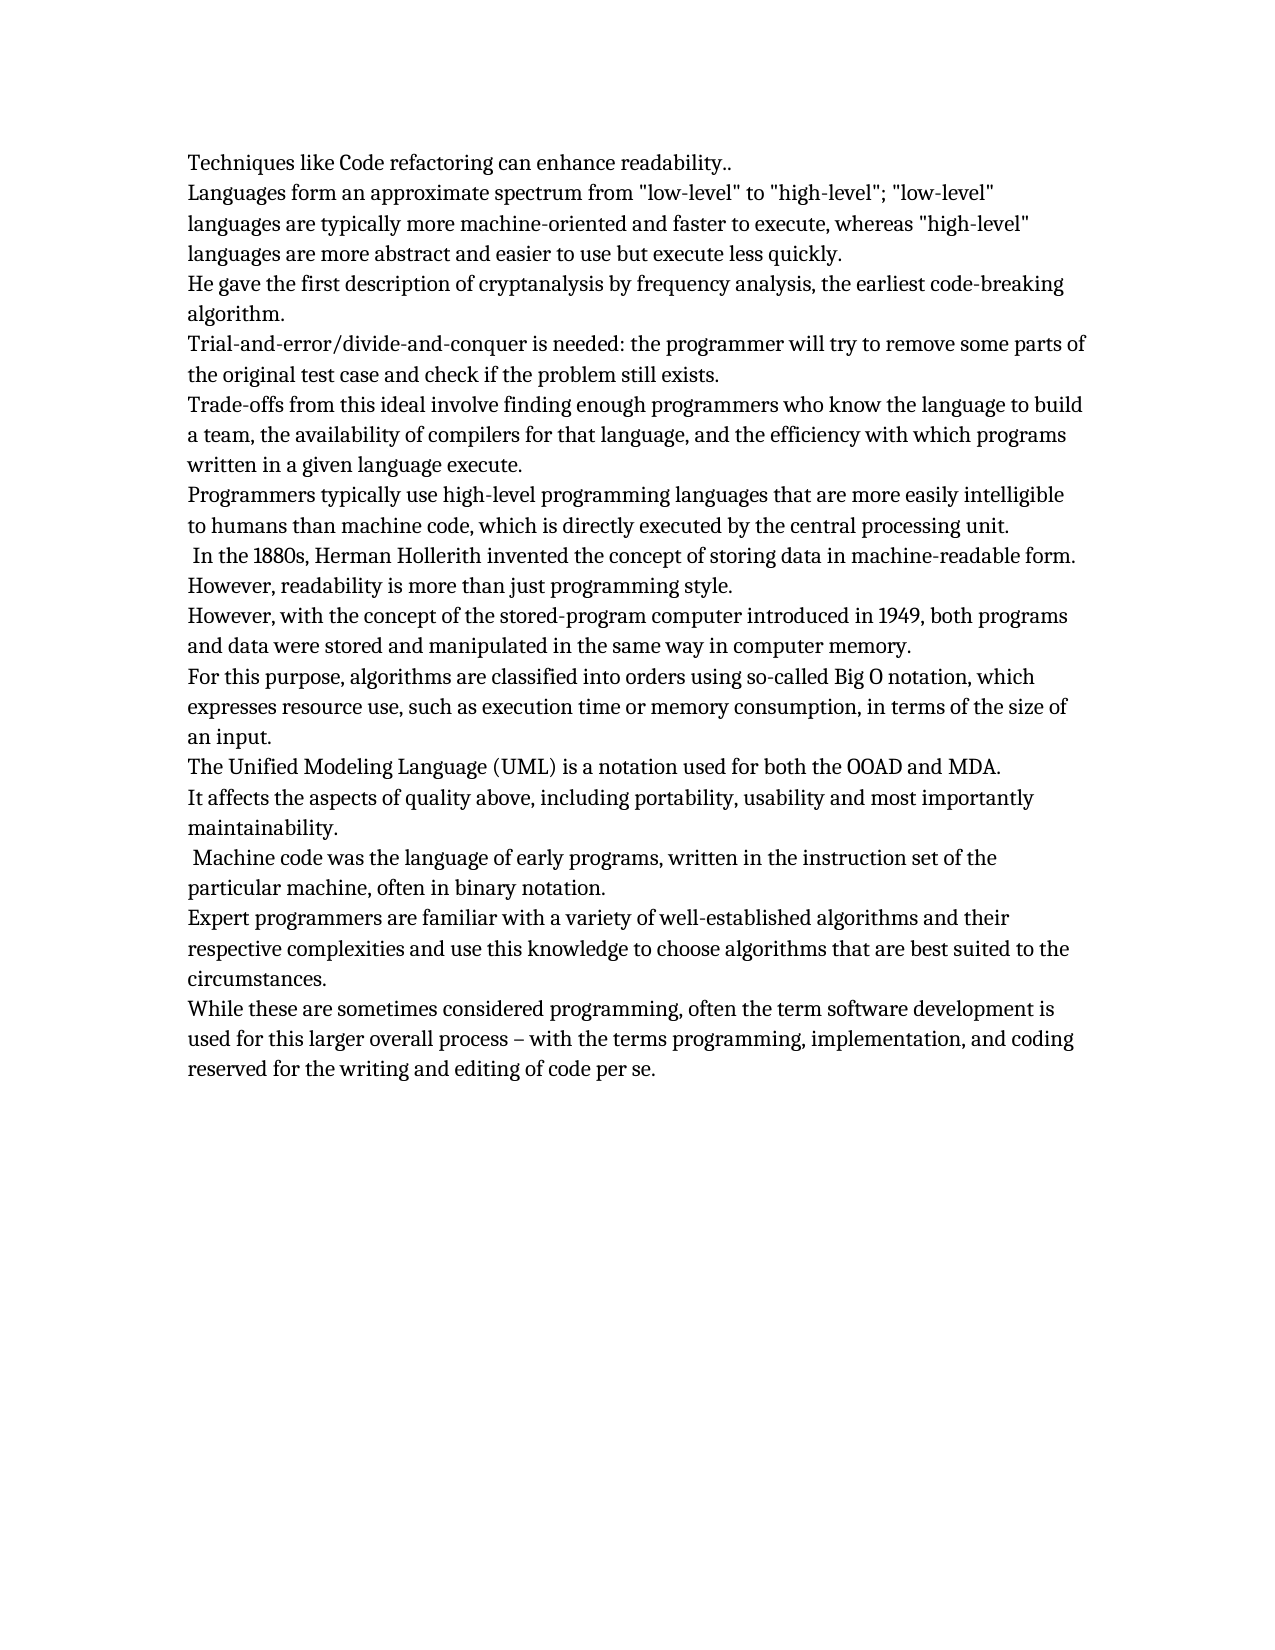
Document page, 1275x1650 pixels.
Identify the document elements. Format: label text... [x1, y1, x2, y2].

text Techniques like Code refactoring can enhance readability.. Languages form an approximate spectrum from "low-level" to "high-level"; "low-level" languages are typically more machine-oriented and faster to execute, whereas "high-level" languages are more abstract and easier to use but execute less quickly. He gave the first description of cryptanalysis by frequency analysis, the earliest code-breaking algorithm. Trial-and-error/divide-and-conquer is needed: the programmer will try to remove some parts of the original test case and check if the problem still exists. Trade-offs from this ideal involve finding enough programmers who know the language to build a team, the availability of compilers for that language, and the efficiency with which programs written in a given language execute. Programmers typically use high-level programming languages that are more easily intelligible to humans than machine code, which is directly executed by the central processing unit. In the 1880s, Herman Hollerith invented the concept of storing data in machine-readable form. However, readability is more than just programming style. However, with the concept of the stored-program computer introduced in 1949, both programs and data were stored and manipulated in the same way in computer memory. For this purpose, algorithms are classified into orders using so-called Big O notation, which expresses resource use, such as execution time or memory consumption, in terms of the size of an input. The Unified Modeling Language (UML) is a notation used for both the OOAD and MDA. It affects the aspects of quality above, including portability, usability and most importantly maintainability. Machine code was the language of early programs, written in the instruction set of the particular machine, often in binary notation. Expert programmers are familiar with a variety of well-established algorithms and their respective complexities and use this knowledge to choose algorithms that are best suited to the circumstances. While these are sometimes considered programming, often the term software development is used for this larger overall process – with the terms programming, implementation, and coding reserved for the writing and editing of code per se. [187, 150, 1087, 1083]
